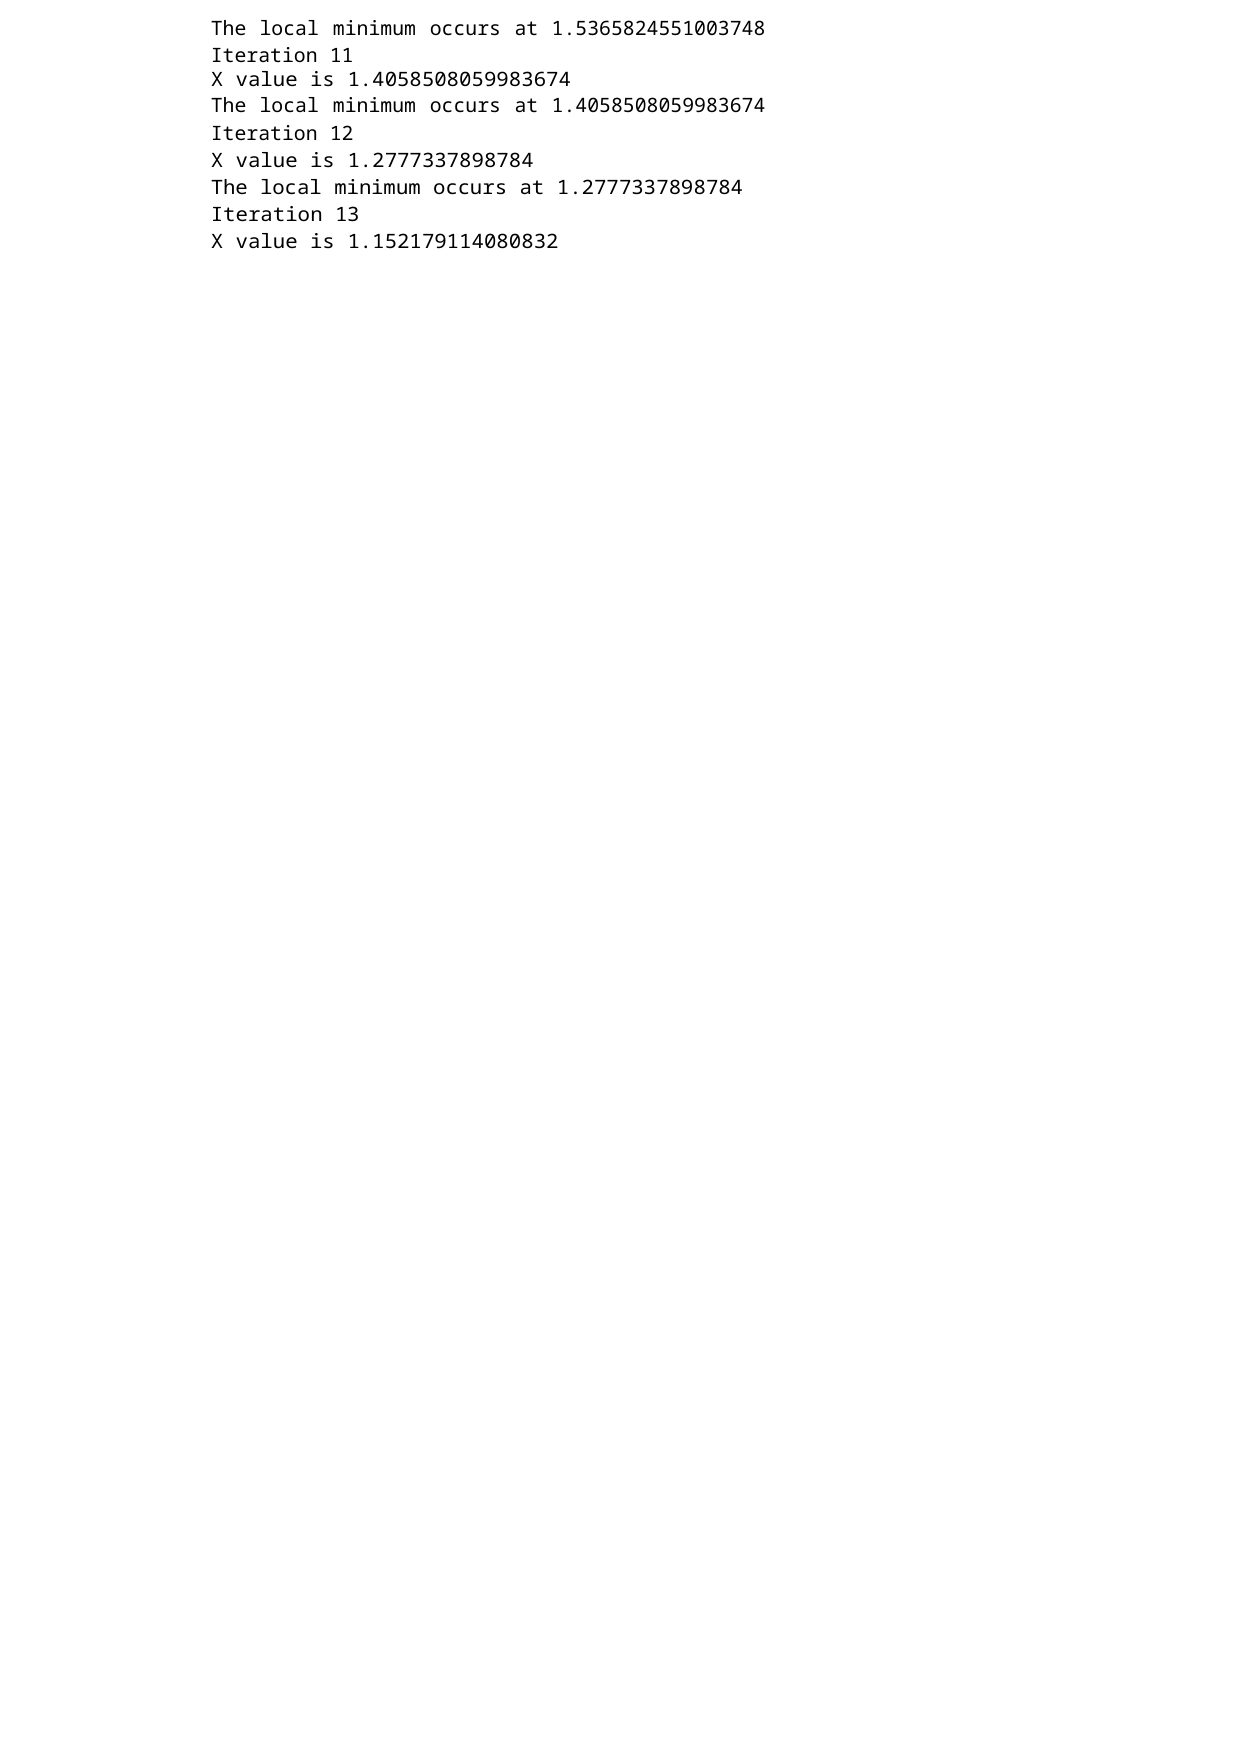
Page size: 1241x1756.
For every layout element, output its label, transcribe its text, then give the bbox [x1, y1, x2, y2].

text The local minimum occurs at 1.4058508059983674 Iteration 12 [211, 92, 812, 146]
text The local minimum occurs at 1.2777337898784 Iteration 13 [211, 174, 788, 228]
text The local minimum occurs at 1.5365824551003748 Iteration 11 [211, 14, 812, 69]
text X value is 1.152179114080832 [211, 228, 1186, 255]
text X value is 1.2777337898784 [211, 146, 1186, 173]
text X value is 1.4058508059983674 [211, 69, 1186, 91]
